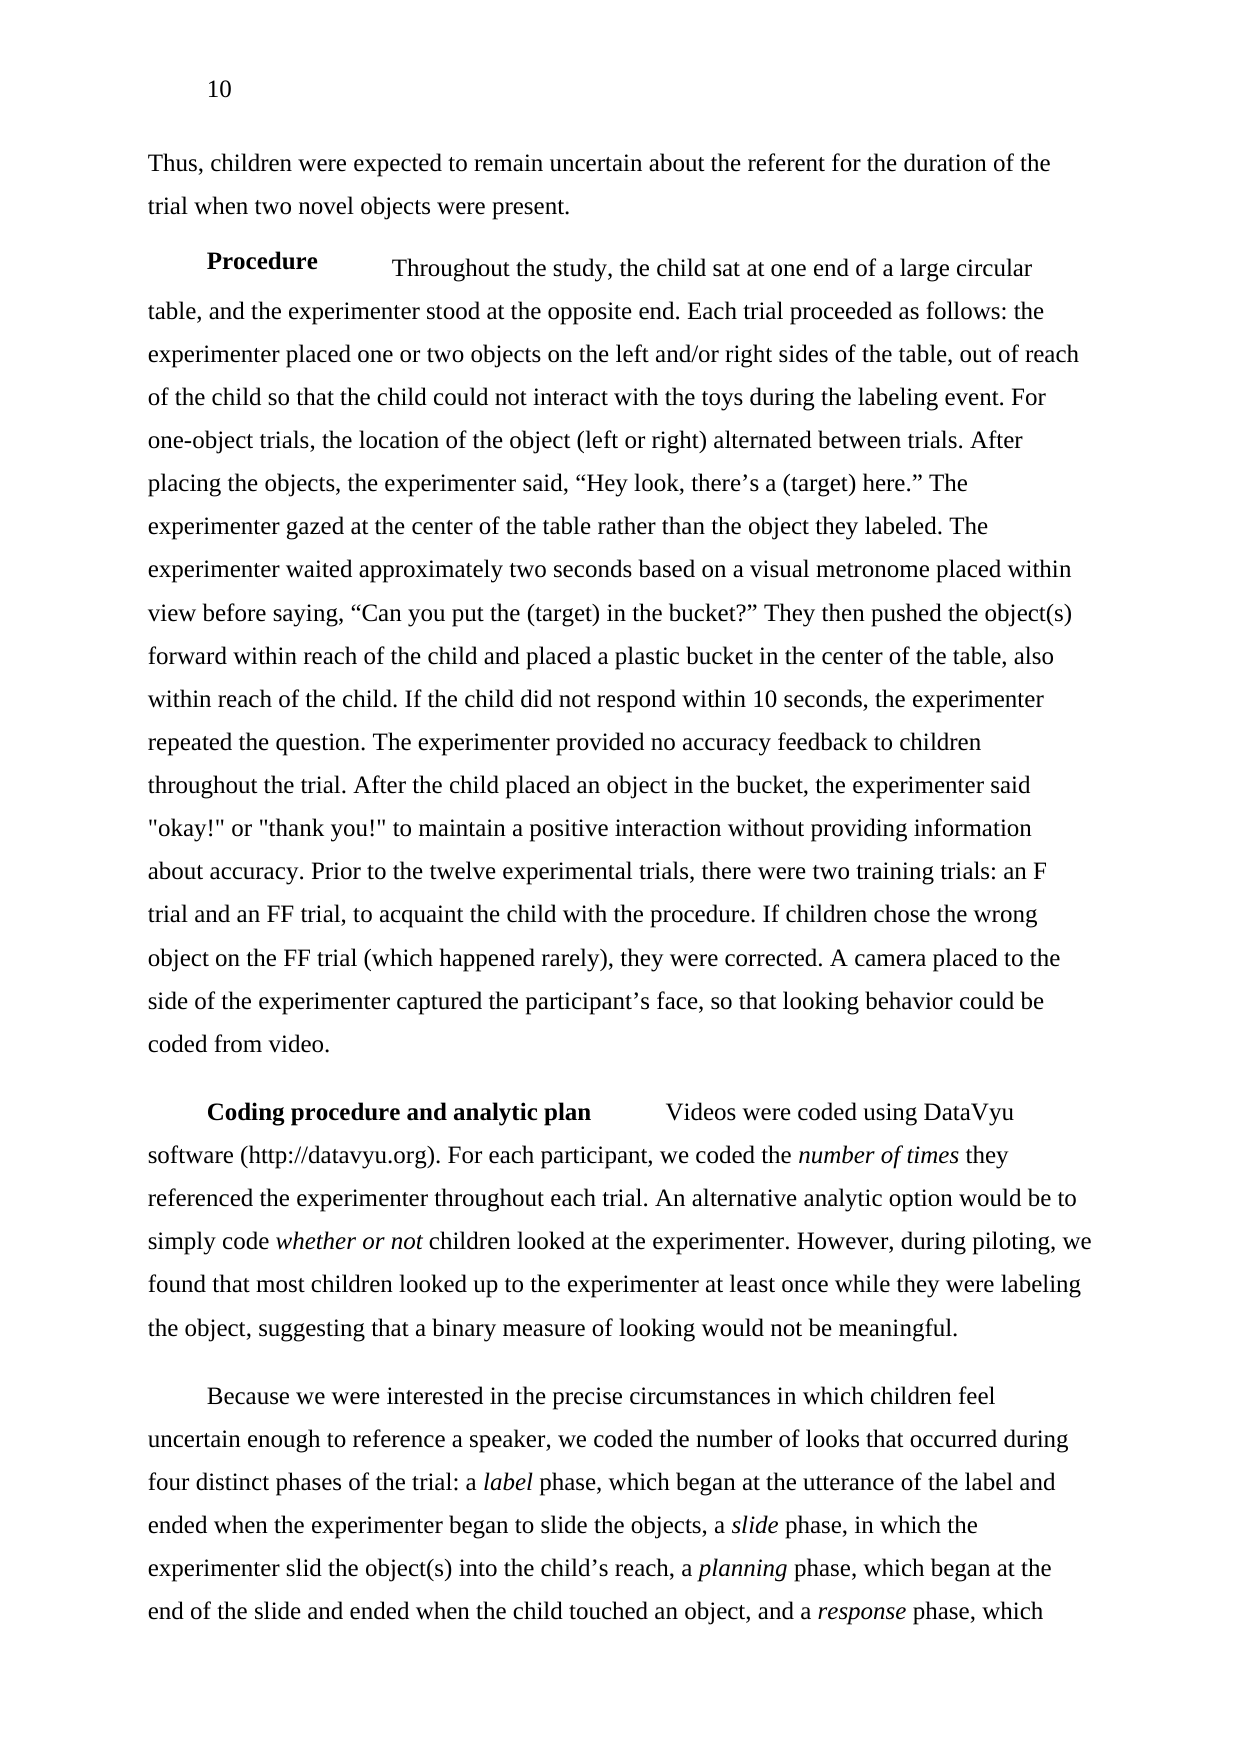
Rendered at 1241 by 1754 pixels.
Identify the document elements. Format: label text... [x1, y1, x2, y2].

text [148, 1381, 1093, 1625]
text Videos were coded using DataVyu software (http://datavyu.org). For each participant, we coded the number of times they referenced the experimenter throughout each trial. An alternative analytic option would be to simply code whether or not children looked at the experimenter. However, during piloting, we found that most children looked up to the experimenter at least once while they were labeling the object, suggesting that a binary measure of looking would not be meaningful. [148, 1097, 1093, 1341]
subtitle Procedure [148, 246, 318, 275]
text Throughout the study, the child sat at one end of a large circular table, and the experimenter stood at the opposite end. Each trial proceeded as follows: the experimenter placed one or two objects on the left and/or right sides of the table, out of reach of the child so that the child could not interact with the toys during the labeling event. For one-object trials, the location of the object (left or right) alternated between trials. After placing the objects, the experimenter said, “Hey look, there’s a (target) here.” The experimenter gazed at the center of the table rather than the object they labeled. The experimenter waited approximately two seconds based on a visual metronome placed within view before saying, “Can you put the (target) in the bucket?” They then pushed the object(s) forward within reach of the child and placed a plastic bucket in the center of the table, also within reach of the child. If the child did not respond within 10 seconds, the experimenter repeated the question. The experimenter provided no accuracy feedback to children throughout the trial. After the child placed an object in the bucket, the experimenter said "okay!" or "thank you!" to maintain a positive interaction without providing information about accuracy. Prior to the twelve experimental trials, there were two training trials: an F trial and an FF trial, to acquaint the child with the procedure. If children chose the wrong object on the FF trial (which happened rarely), they were corrected. A camera placed to the side of the experimenter captured the participant’s face, so that looking behavior could be coded from video. [148, 253, 1093, 1058]
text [148, 148, 1093, 219]
subtitle Coding procedure and analytic plan [148, 1097, 592, 1126]
